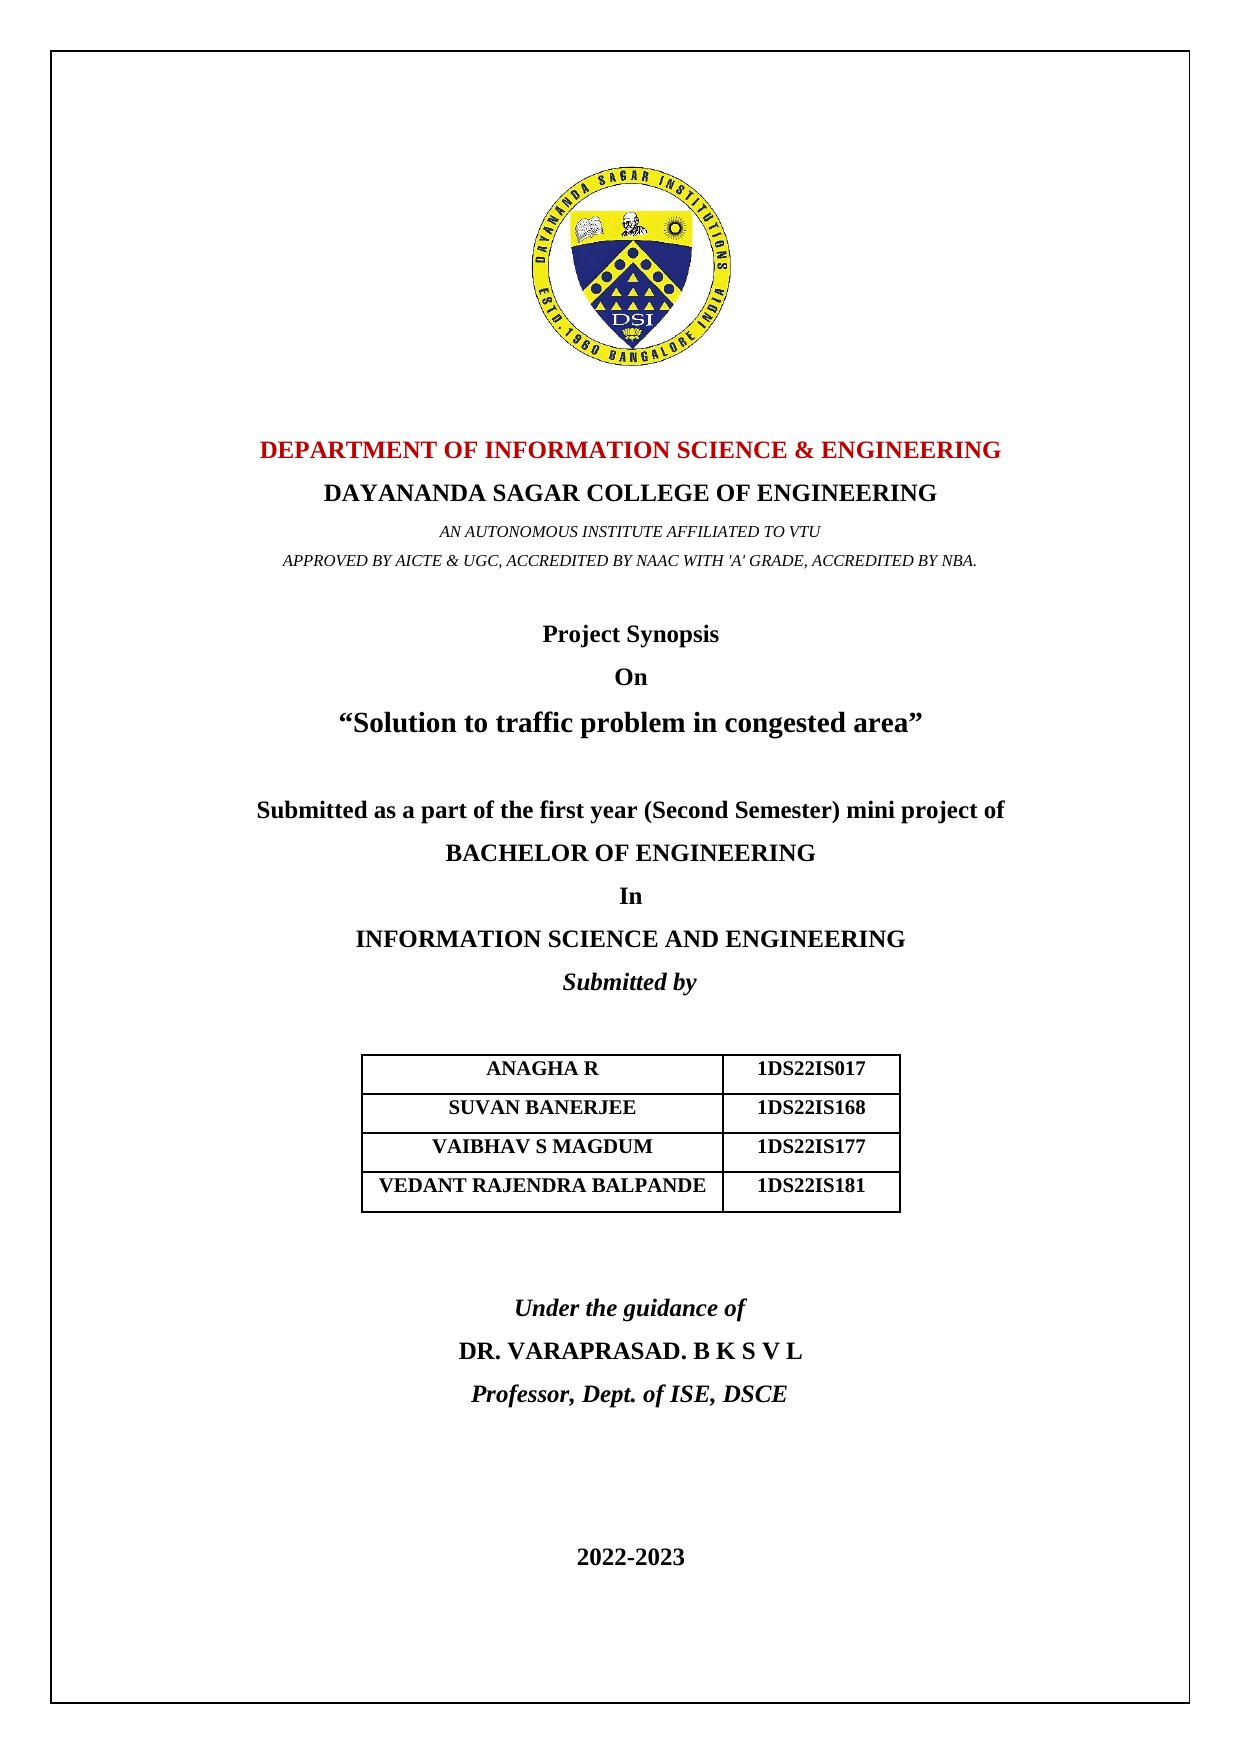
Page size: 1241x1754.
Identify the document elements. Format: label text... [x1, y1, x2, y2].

table_cell 1DS22IS177 [724, 1134, 899, 1171]
picture [514, 150, 748, 383]
text DEPARTMENT OF INFORMATION SCIENCE & ENGINEERING [171, 435, 1090, 464]
text AN AUTONOMOUS INSTITUTE AFFILIATED TO VTU [171, 522, 1090, 541]
table_cell SUVAN BANERJEE [363, 1095, 722, 1132]
table_cell VAIBHAV S MAGDUM [363, 1134, 722, 1171]
table_cell 1DS22IS168 [724, 1095, 899, 1132]
text INFORMATION SCIENCE AND ENGINEERING [171, 924, 1090, 953]
text DAYANANDA SAGAR COLLEGE OF ENGINEERING [171, 478, 1090, 507]
text DR. VARAPRASAD. B K S V L [171, 1336, 1090, 1365]
text Submitted as a part of the first year (Second Semester) mini project of [171, 795, 1090, 823]
table_cell 1DS22IS181 [724, 1173, 899, 1211]
table_header 1DS22IS017 [724, 1056, 899, 1093]
text Professor, Dept. of ISE, DSCE [171, 1379, 1090, 1408]
text 2022-2023 [171, 1542, 1090, 1571]
text Submitted by [171, 967, 1090, 996]
text Project Synopsis [171, 619, 1090, 647]
text BACHELOR OF ENGINEERING [171, 838, 1090, 867]
table_cell VEDANT RAJENDRA BALPANDE [363, 1173, 722, 1211]
text “Solution to traffic problem in congested area” [171, 705, 1090, 738]
text On [171, 662, 1090, 691]
text Under the guidance of [171, 1293, 1090, 1322]
text In [171, 881, 1090, 910]
text APPROVED BY AICTE & UGC, ACCREDITED BY NAAC WITH 'A' GRADE, ACCREDITED BY NBA. [171, 550, 1090, 569]
table_header ANAGHA R [363, 1056, 722, 1093]
